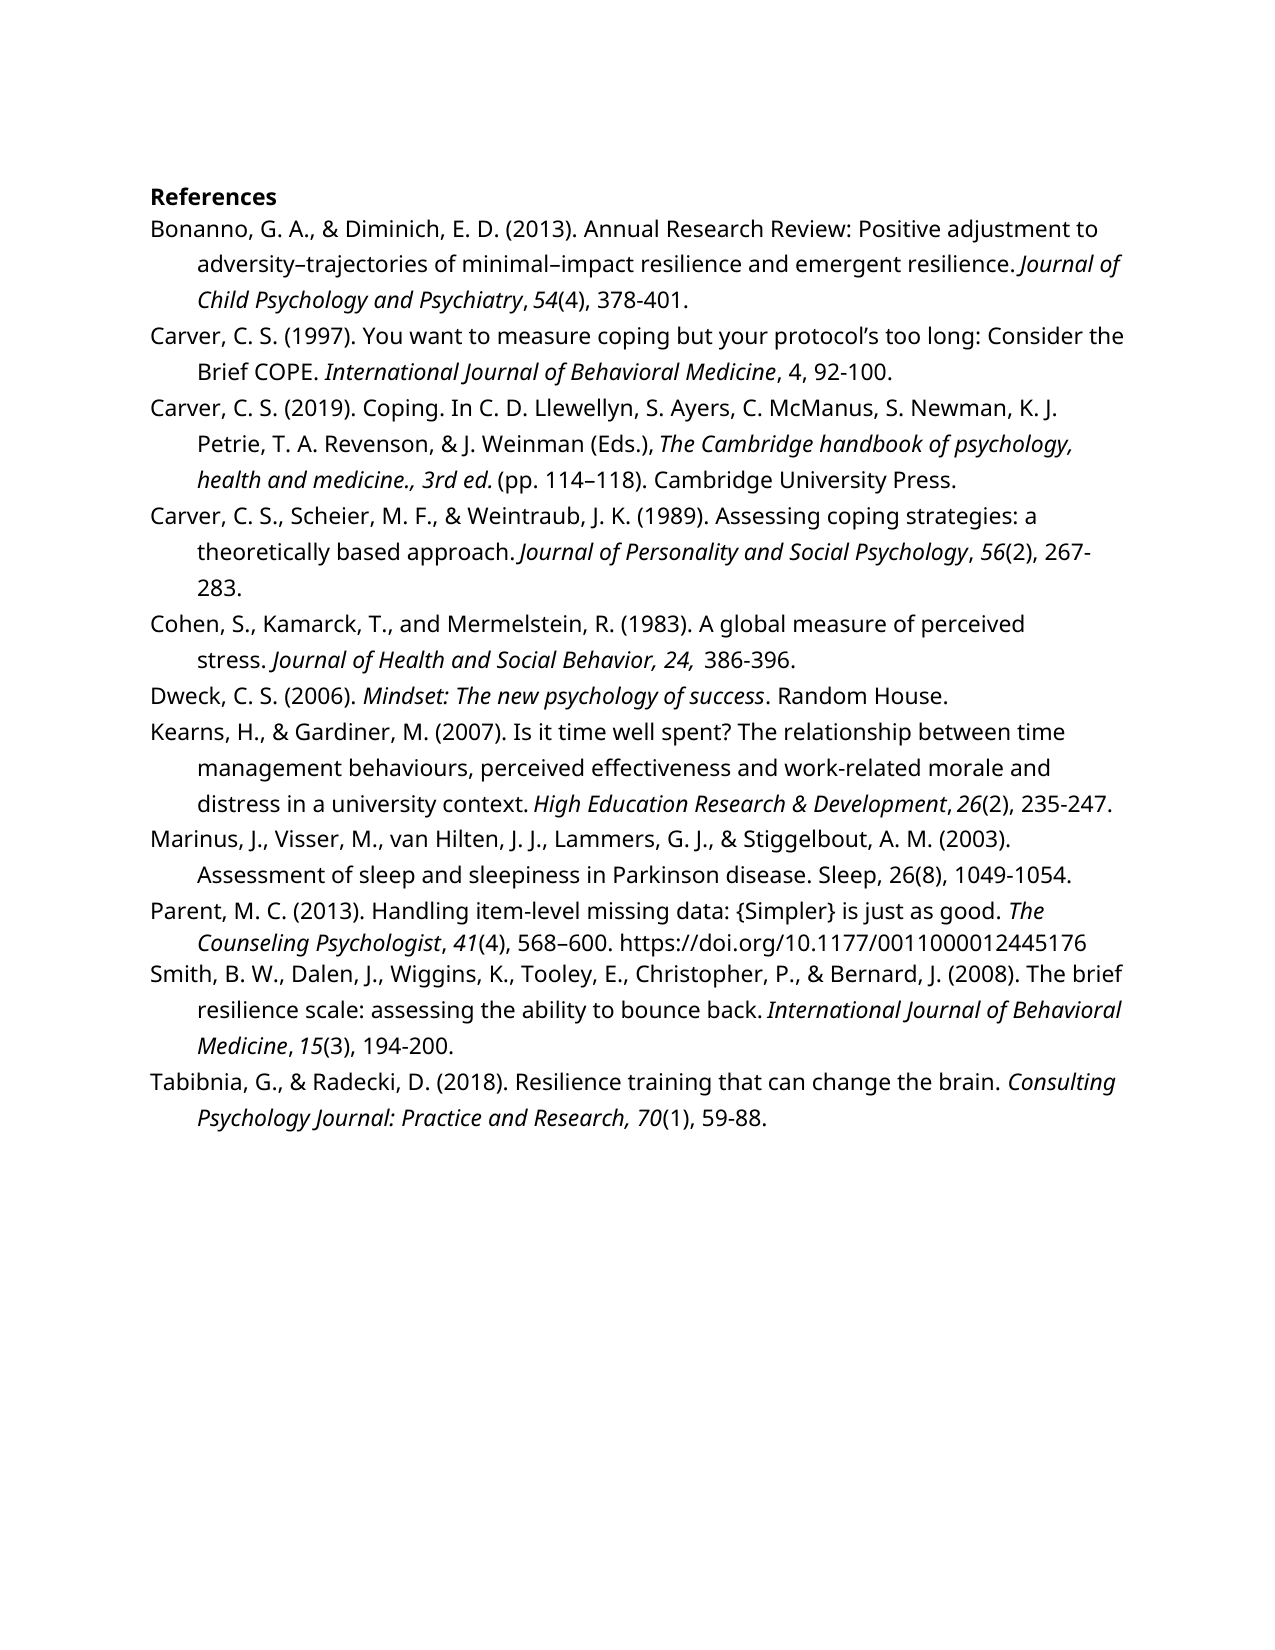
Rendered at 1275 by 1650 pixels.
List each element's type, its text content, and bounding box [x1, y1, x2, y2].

text Parent, M. C. (2013). Handling item-level missing data: {Simpler} is just as good. The Counseling Psychologist, 41(4), 568–600. https://doi.org/10.1177/0011000012445176 [150, 895, 1125, 958]
text References [150, 181, 1125, 212]
text Carver, C. S. (2019). Coping. In C. D. Llewellyn, S. Ayers, C. McManus, S. Newman, K. J. Petrie, T. A. Revenson, & J. Weinman (Eds.), The Cambridge handbook of psychology, health and medicine., 3rd ed. (pp. 114–118). Cambridge University Press. [150, 392, 1125, 495]
text Kearns, H., & Gardiner, M. (2007). Is it time well spent? The relationship between time management behaviours, perceived effectiveness and work‐related morale and distress in a university context. High Education Research & Development, 26(2), 235-247. [150, 716, 1125, 819]
text Carver, C. S. (1997). You want to measure coping but your protocol’s too long: Consider the Brief COPE. International Journal of Behavioral Medicine, 4, 92-100. [150, 320, 1125, 387]
text Marinus, J., Visser, M., van Hilten, J. J., Lammers, G. J., & Stiggelbout, A. M. (2003). Assessment of sleep and sleepiness in Parkinson disease. Sleep, 26(8), 1049-1054. [150, 823, 1125, 891]
text Bonanno, G. A., & Diminich, E. D. (2013). Annual Research Review: Positive adjustment to adversity–trajectories of minimal–impact resilience and emergent resilience. Journal of Child Psychology and Psychiatry, 54(4), 378-401. [150, 212, 1125, 316]
text Tabibnia, G., & Radecki, D. (2018). Resilience training that can change the brain. Consulting Psychology Journal: Practice and Research, 70(1), 59-88. [150, 1066, 1125, 1133]
text Carver, C. S., Scheier, M. F., & Weintraub, J. K. (1989). Assessing coping strategies: a theoretically based approach. Journal of Personality and Social Psychology, 56(2), 267-283. [150, 500, 1125, 603]
text Smith, B. W., Dalen, J., Wiggins, K., Tooley, E., Christopher, P., & Bernard, J. (2008). The brief resilience scale: assessing the ability to bounce back. International Journal of Behavioral Medicine, 15(3), 194-200. [150, 958, 1125, 1061]
text Cohen, S., Kamarck, T., and Mermelstein, R. (1983). A global measure of perceived stress. Journal of Health and Social Behavior, 24, 386-396. [150, 608, 1125, 675]
text Dweck, C. S. (2006). Mindset: The new psychology of success. Random House. [150, 680, 1125, 711]
